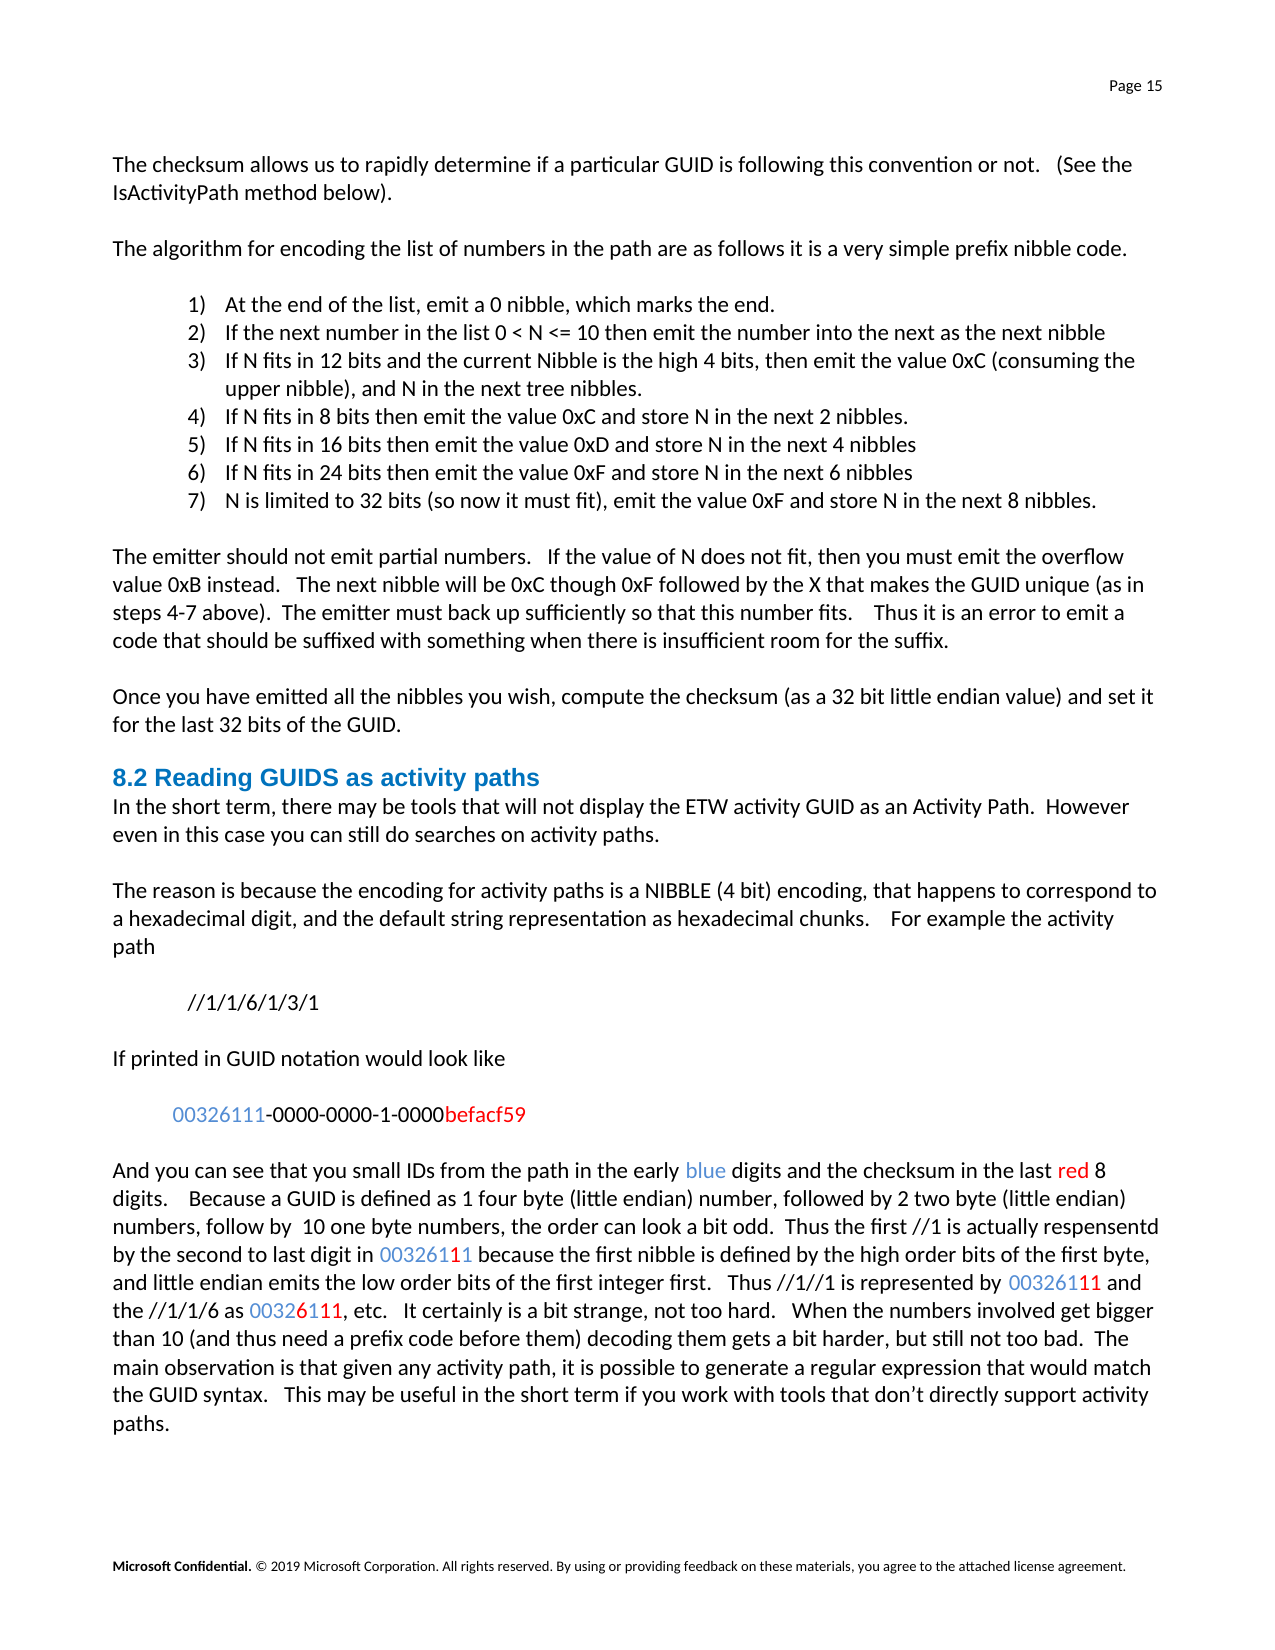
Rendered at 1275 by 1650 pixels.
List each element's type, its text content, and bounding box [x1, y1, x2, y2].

subtitle Reading GUIDS as activity paths [112, 763, 1162, 792]
text The checksum allows us to rapidly determine if a particular GUID is following this convention or not. (See the IsActivityPath method below). [112, 150, 1162, 206]
list N is limited to 32 bits (so now it must fit), emit the value 0xF and store N in the next 8 nibbles. [187, 486, 1162, 514]
list If N fits in 8 bits then emit the value 0xC and store N in the next 2 nibbles. [187, 402, 1162, 430]
list If N fits in 16 bits then emit the value 0xD and store N in the next 4 nibbles [187, 430, 1162, 458]
text In the short term, there may be tools that will not display the ETW activity GUID as an Activity Path. However even in this case you can still do searches on activity paths. [112, 792, 1162, 848]
text If printed in GUID notation would look like [112, 1044, 1162, 1072]
text The algorithm for encoding the list of numbers in the path are as follows it is a very simple prefix nibble code. [112, 234, 1162, 262]
list At the end of the list, emit a 0 nibble, which marks the end. [187, 290, 1162, 318]
text Once you have emitted all the nibbles you wish, compute the checksum (as a 32 bit little endian value) and set it for the last 32 bits of the GUID. [112, 682, 1162, 738]
text And you can see that you small IDs from the path in the early blue digits and the checksum in the last red 8 digits. Because a GUID is defined as 1 four byte (little endian) number, followed by 2 two byte (little endian) numbers, follow by 10 one byte numbers, the order can look a bit odd. Thus the first //1 is actually respensentd by the second to last digit in 00326111 because the first nibble is defined by the high order bits of the first byte, and little endian emits the low order bits of the first integer first. Thus //1//1 is represented by 00326111 and the //1/1/6 as 00326111, etc. It certainly is a bit strange, not too hard. When the numbers involved get bigger than 10 (and thus need a prefix code before them) decoding them gets a bit harder, but still not too bad. The main observation is that given any activity path, it is possible to generate a regular expression that would match the GUID syntax. This may be useful in the short term if you work with tools that don’t directly support activity paths. [112, 1156, 1162, 1437]
list If the next number in the list 0 < N <= 10 then emit the number into the next as the next nibble [187, 318, 1162, 346]
list If N fits in 12 bits and the current Nibble is the high 4 bits, then emit the value 0xC (consuming the upper nibble), and N in the next tree nibbles. [187, 346, 1162, 402]
text //1/1/6/1/3/1 [112, 988, 1162, 1016]
list If N fits in 24 bits then emit the value 0xF and store N in the next 6 nibbles [187, 458, 1162, 486]
text 00326111-0000-0000-1-0000befacf59 [112, 1100, 1162, 1128]
text The emitter should not emit partial numbers. If the value of N does not fit, then you must emit the overflow value 0xB instead. The next nibble will be 0xC though 0xF followed by the X that makes the GUID unique (as in steps 4-7 above). The emitter must back up sufficiently so that this number fits. Thus it is an error to emit a code that should be suffixed with something when there is insufficient room for the suffix. [112, 542, 1162, 654]
text The reason is because the encoding for activity paths is a NIBBLE (4 bit) encoding, that happens to correspond to a hexadecimal digit, and the default string representation as hexadecimal chunks. For example the activity path [112, 876, 1162, 960]
